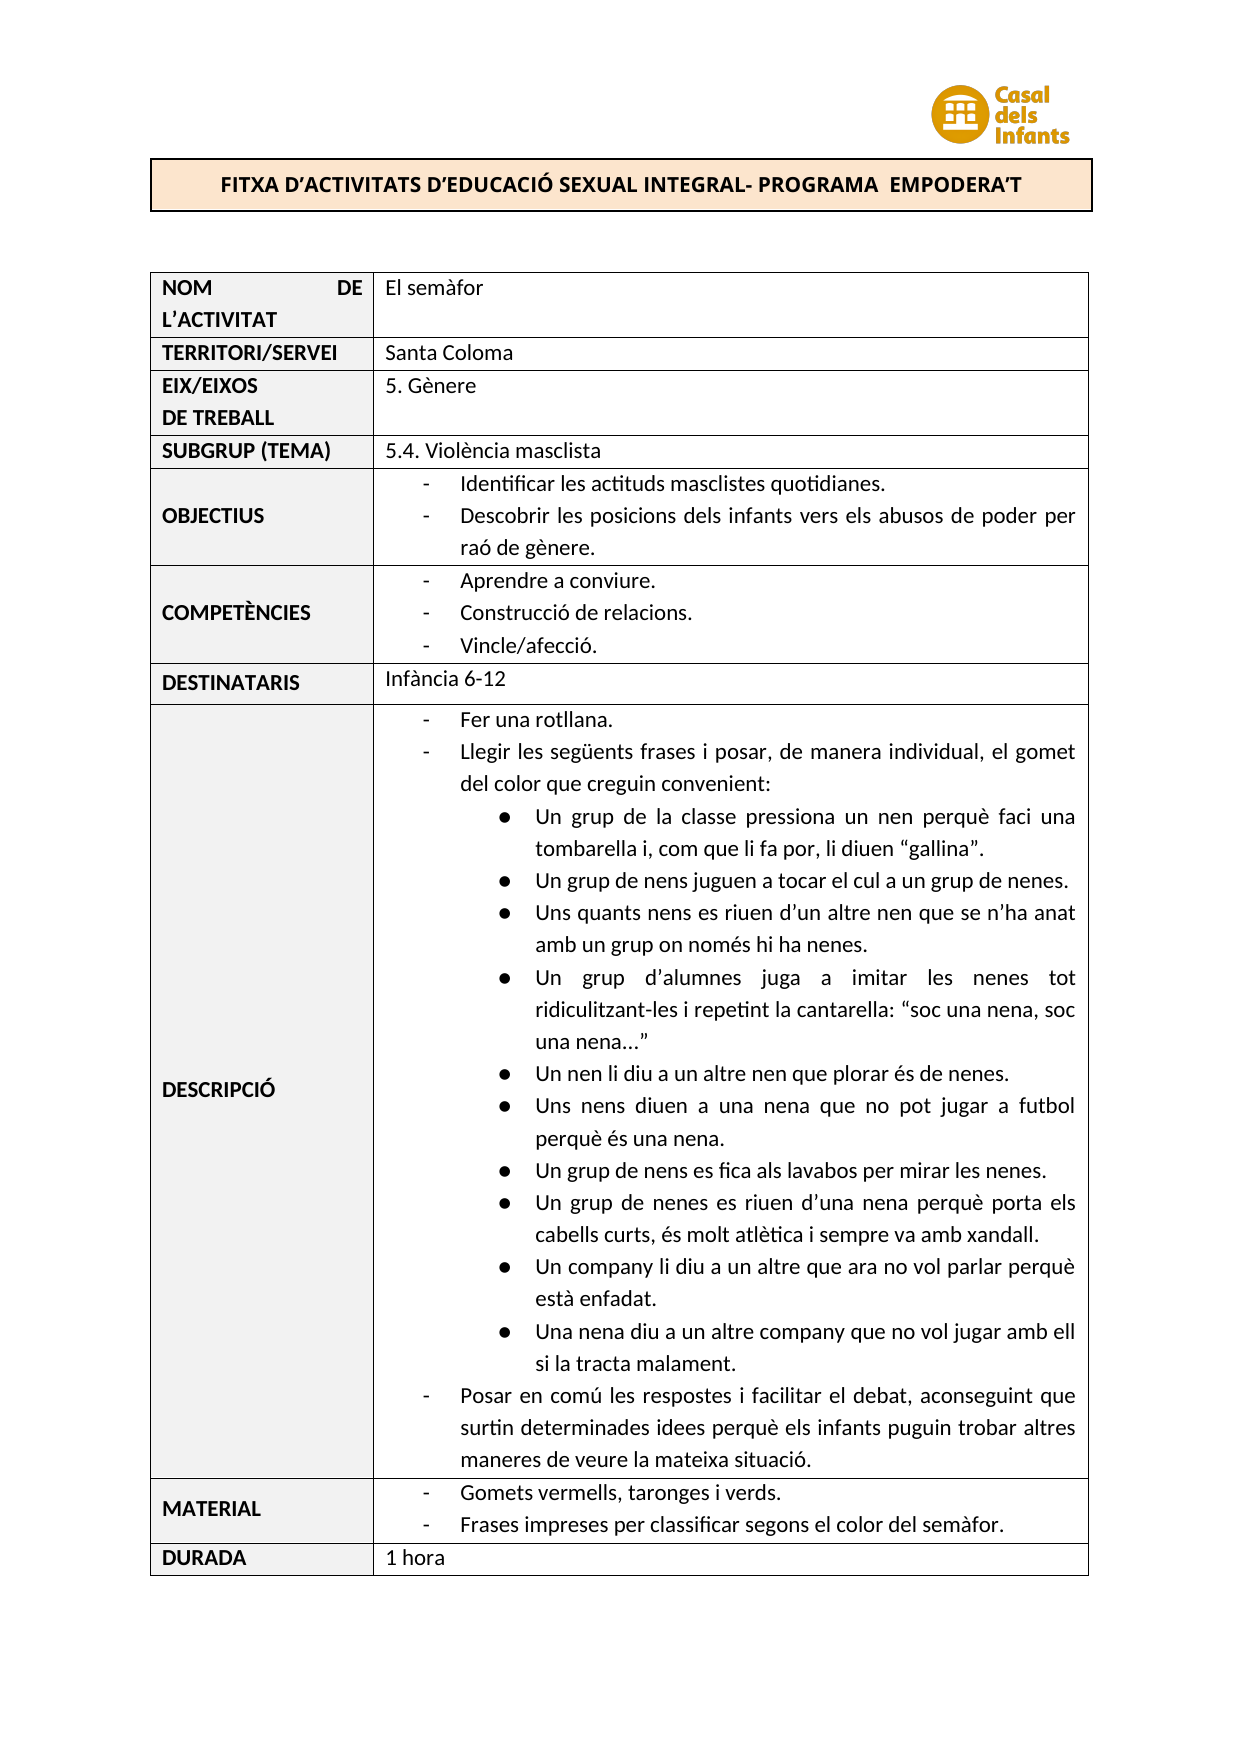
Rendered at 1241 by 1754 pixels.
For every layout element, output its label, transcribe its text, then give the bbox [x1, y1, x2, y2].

table_cell TERRITORI/SERVEI [151, 338, 373, 370]
table_cell 5. Gènere [374, 371, 1088, 435]
table_cell 1 hora [374, 1544, 1088, 1575]
table_cell MATERIAL [151, 1479, 373, 1542]
table_cell DURADA [151, 1544, 373, 1575]
table_cell Gomets vermells, taronges i verds. Frases impreses per classificar segons el color del semàfor. [374, 1479, 1088, 1542]
table_cell Aprendre a conviure. Construcció de relacions. Vincle/afecció. [374, 566, 1088, 663]
table_cell EIX/EIXOS DE TREBALL [151, 371, 373, 435]
table_cell SUBGRUP (TEMA) [151, 436, 373, 468]
table_cell Infància 6-12 [374, 664, 1088, 704]
table_cell DESTINATARIS [151, 664, 373, 704]
picture [921, 75, 1081, 155]
table_cell 5.4. Violència masclista [374, 436, 1088, 468]
table_cell Fer una rotllana. Llegir les següents frases i posar, de manera individual, el gomet del color que creguin convenient: Un grup de la classe pressiona un nen perquè faci una tombarella i, com que li fa por, li diuen “gallina”. Un grup de nens juguen a tocar el cul a un grup de nenes. Uns quants nens es riuen d’un altre nen que se n’ha anat amb un grup on només hi ha nenes. Un grup d’alumnes juga a imitar les nenes tot ridiculitzant-les i repetint la cantarella: “soc una nena, soc una nena...” Un nen li diu a un altre nen que plorar és de nenes. Uns nens diuen a una nena que no pot jugar a futbol perquè és una nena. Un grup de nens es fica als lavabos per mirar les nenes. Un grup de nenes es riuen d’una nena perquè porta els cabells curts, és molt atlètica i sempre va amb xandall. Un company li diu a un altre que ara no vol parlar perquè està enfadat. Una nena diu a un altre company que no vol jugar amb ell si la tracta malament. Posar en comú les respostes i facilitar el debat, aconseguint que surtin determinades idees perquè els infants puguin trobar altres maneres de veure la mateixa situació. [374, 705, 1088, 1477]
table_header NOM DE L’ACTIVITAT [151, 273, 373, 337]
table_cell Identificar les actituds masclistes quotidianes. Descobrir les posicions dels infants vers els abusos de poder per raó de gènere. [374, 469, 1088, 565]
table_cell Santa Coloma [374, 338, 1088, 370]
table_cell OBJECTIUS [151, 469, 373, 565]
table_cell COMPETÈNCIES [151, 566, 373, 663]
table_header El semàfor [374, 273, 1088, 337]
table_cell DESCRIPCIÓ [151, 705, 373, 1477]
